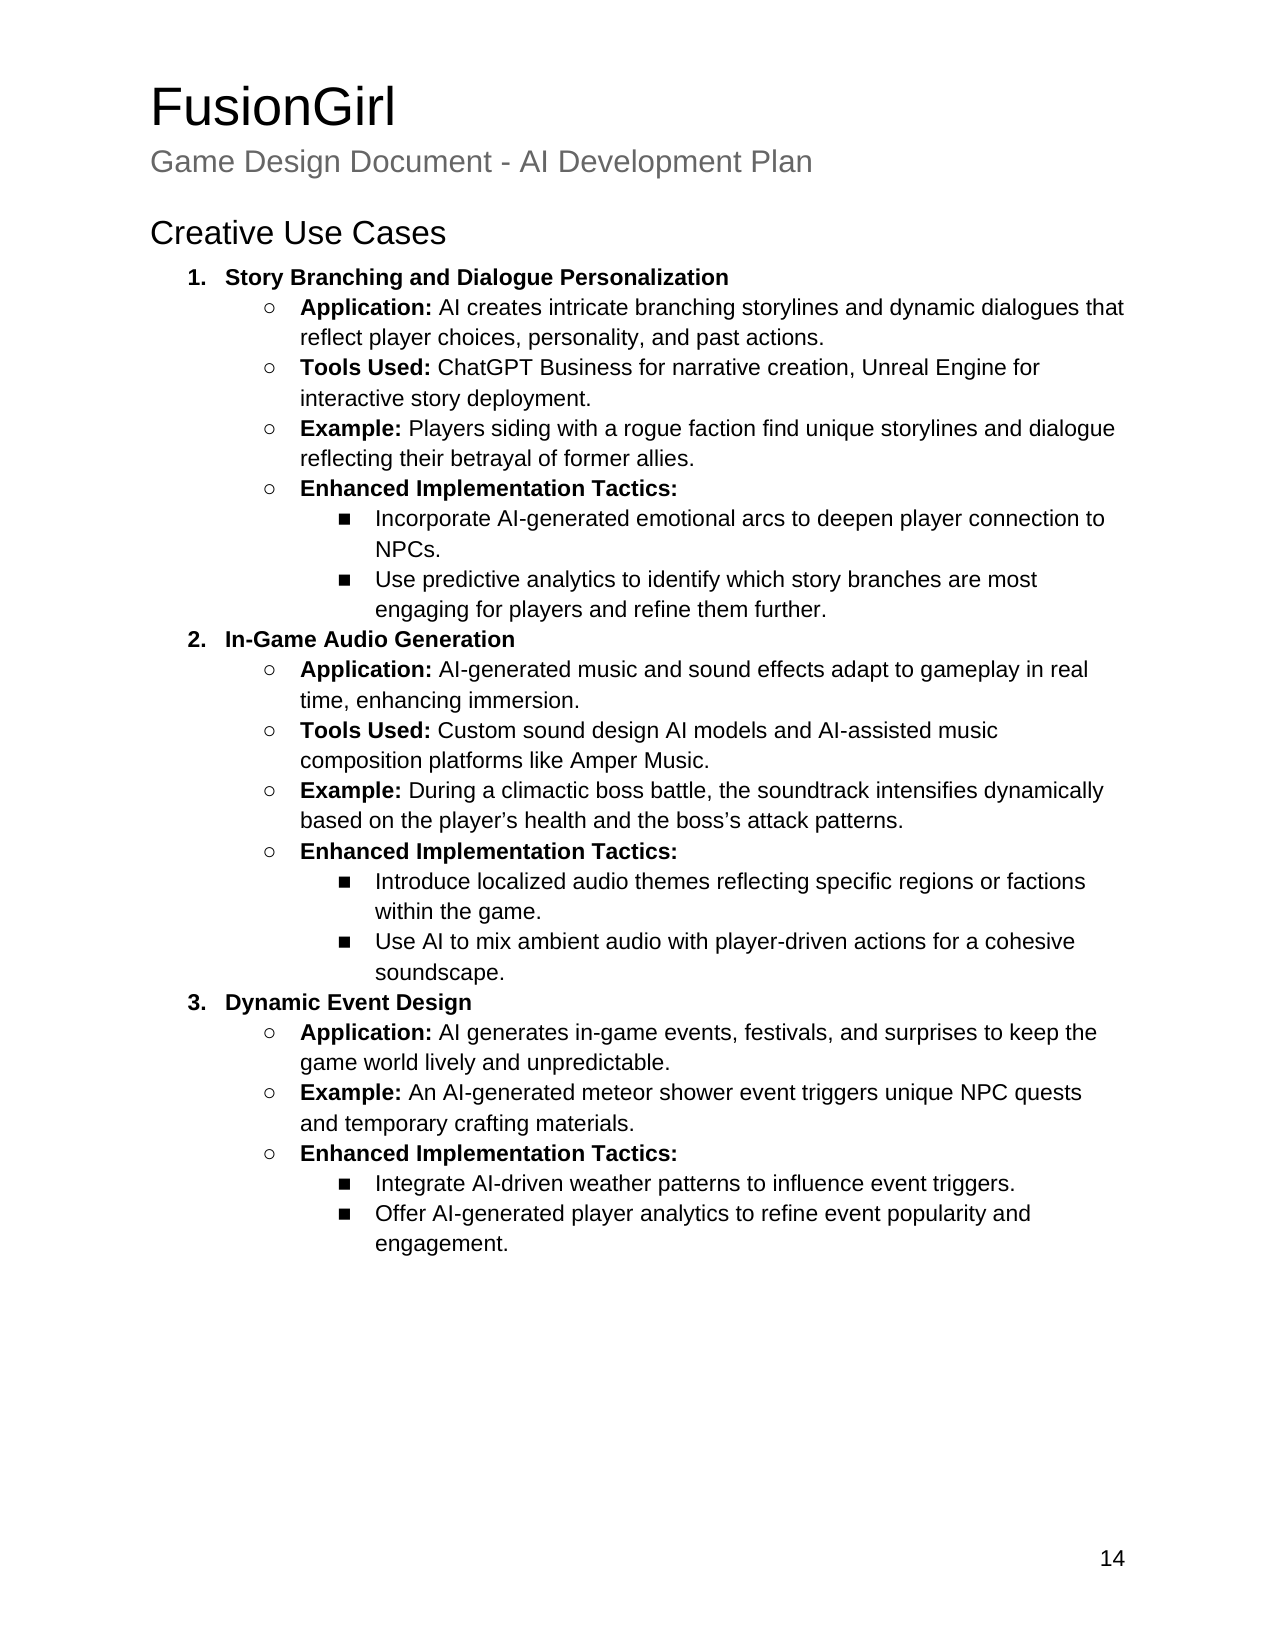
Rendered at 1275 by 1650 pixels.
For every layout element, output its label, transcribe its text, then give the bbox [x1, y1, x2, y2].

list Enhanced Implementation Tactics: [262, 475, 1125, 502]
list Introduce localized audio themes reflecting specific regions or factions within the game. [337, 868, 1125, 924]
subtitle Creative Use Cases [150, 213, 1125, 251]
list Dynamic Event Design [187, 989, 1125, 1015]
list Integrate AI-driven weather patterns to influence event triggers. [337, 1170, 1125, 1196]
list Offer AI-generated player analytics to refine event popularity and engagement. [337, 1200, 1125, 1257]
list Use predictive analytics to identify which story branches are most engaging for players and refine them further. [337, 566, 1125, 622]
list Enhanced Implementation Tactics: [262, 838, 1125, 864]
list Tools Used: Custom sound design AI models and AI-assisted music composition platforms like Amper Music. [262, 717, 1125, 773]
list Application: AI generates in-game events, festivals, and surprises to keep the game world lively and unpredictable. [262, 1019, 1125, 1076]
list Incorporate AI-generated emotional arcs to deepen player connection to NPCs. [337, 505, 1125, 562]
list Example: During a climactic boss battle, the soundtrack intensifies dynamically based on the player’s health and the boss’s attack patterns. [262, 777, 1125, 834]
list In-Game Audio Generation [187, 626, 1125, 653]
list Story Branching and Dialogue Personalization [187, 264, 1125, 290]
list Enhanced Implementation Tactics: [262, 1140, 1125, 1166]
list Example: An AI-generated meteor shower event triggers unique NPC quests and temporary crafting materials. [262, 1079, 1125, 1136]
list Use AI to mix ambient audio with player-driven actions for a cohesive soundscape. [337, 928, 1125, 985]
list Application: AI creates intricate branching storylines and dynamic dialogues that reflect player choices, personality, and past actions. [262, 294, 1125, 351]
list Tools Used: ChatGPT Business for narrative creation, Unreal Engine for interactive story deployment. [262, 354, 1125, 411]
list Application: AI-generated music and sound effects adapt to gameplay in real time, enhancing immersion. [262, 656, 1125, 713]
list Example: Players siding with a rogue faction find unique storylines and dialogue reflecting their betrayal of former allies. [262, 415, 1125, 471]
